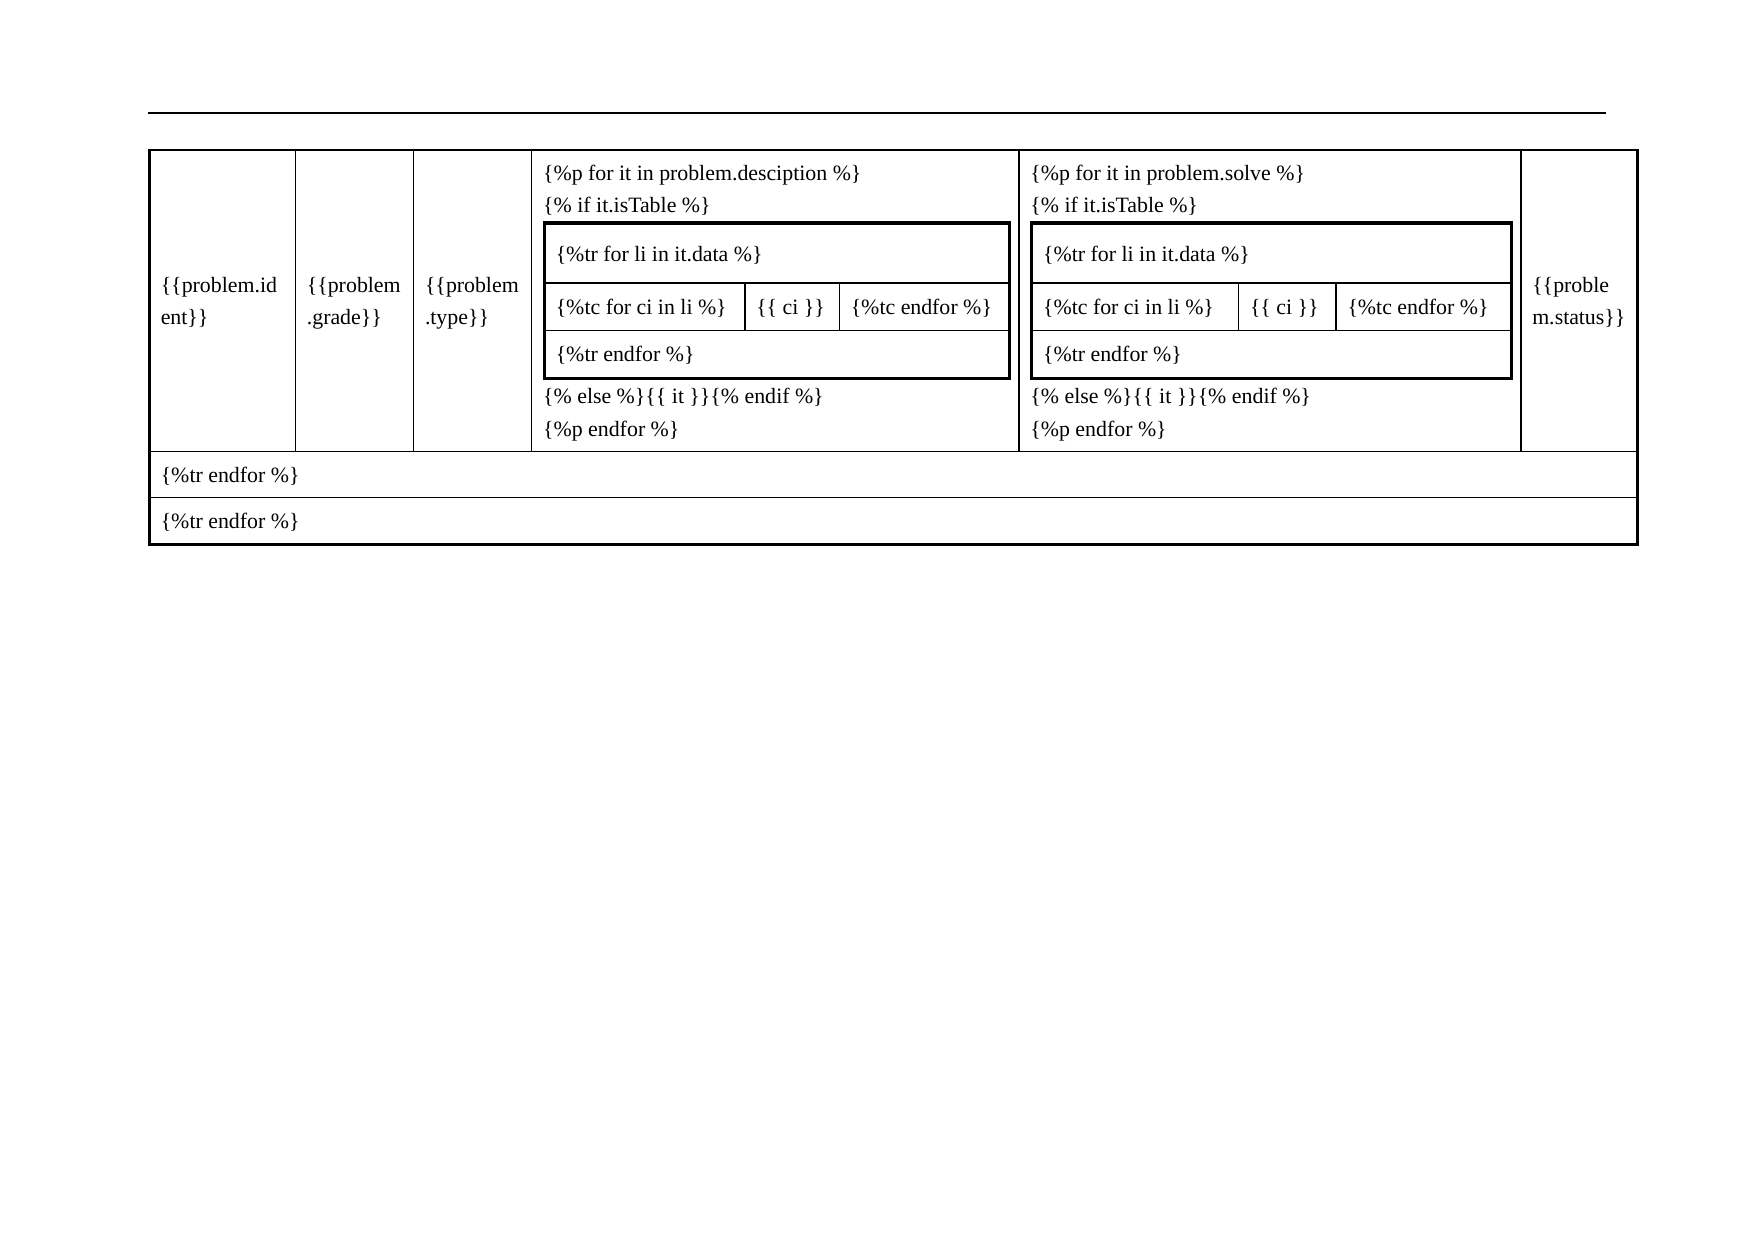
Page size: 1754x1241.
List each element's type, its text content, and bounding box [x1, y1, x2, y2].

table_cell {{problem.grade}} [296, 151, 413, 451]
table_cell {{problem.status}} [1522, 151, 1636, 451]
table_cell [532, 151, 1018, 451]
table_cell {{problem.ident}} [151, 151, 295, 451]
table_cell {%tr endfor %} [151, 452, 1636, 497]
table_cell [1020, 151, 1520, 451]
table_cell {{problem.type}} [414, 151, 531, 451]
table_cell {%tr endfor %} [151, 498, 1636, 543]
